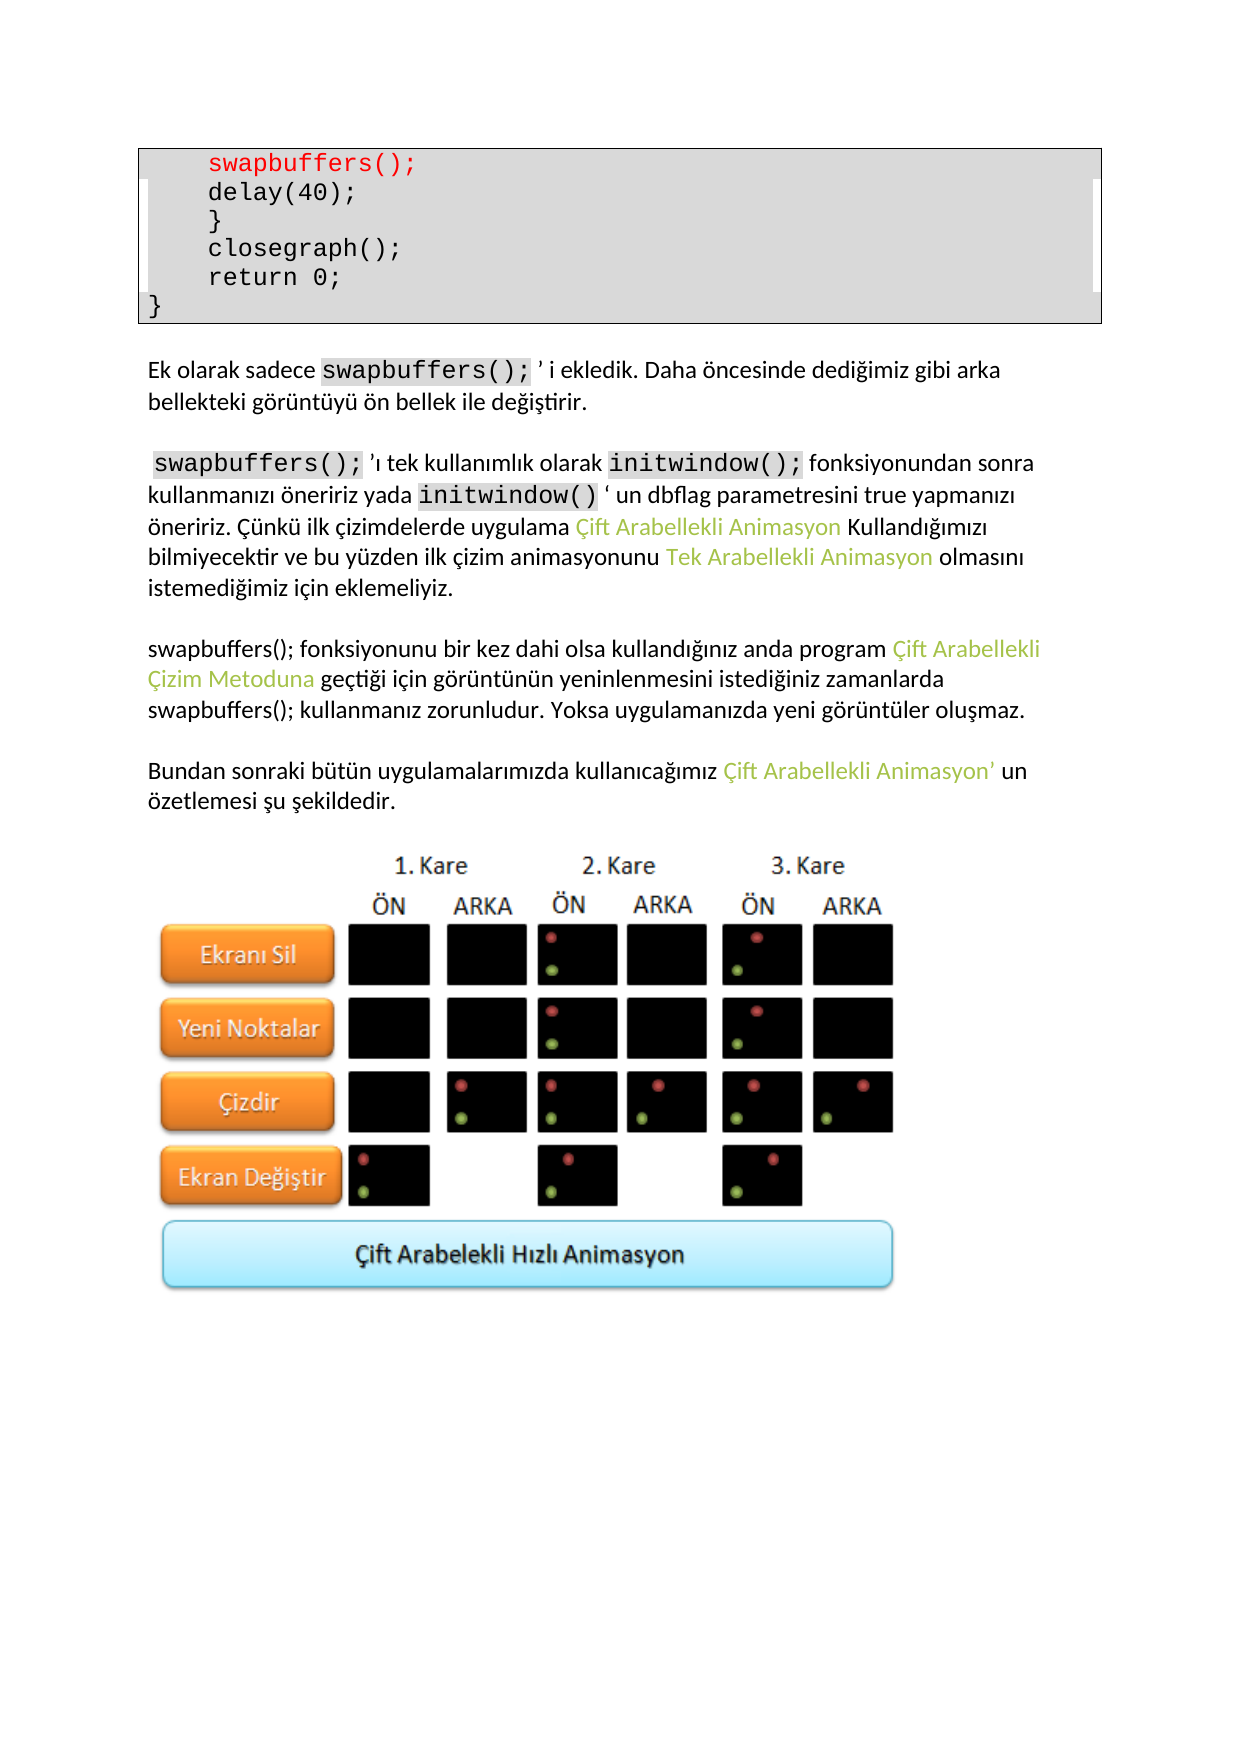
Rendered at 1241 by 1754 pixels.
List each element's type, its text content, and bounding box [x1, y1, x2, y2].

text swapbuffers(); ’ı tek kullanımlık olarak initwindow(); fonksiyonundan sonra kullanmanızı öneririz yada initwindow() ‘ un dbflag parametresini true yapmanızı öneririz. Çünkü ilk çizimdelerde uygulama Çift Arabellekli Animasyon Kullandığımızı bilmiyecektir ve bu yüzden ilk çizim animasyonunu Tek Arabellekli Animasyon olmasını istemediğimiz için eklemeliyiz. [148, 447, 1093, 602]
subtitle } [148, 207, 1093, 236]
subtitle delay(40); [148, 179, 1093, 207]
subtitle swapbuffers(); [139, 149, 1101, 179]
subtitle } [139, 289, 1101, 323]
subtitle closegraph(); [148, 236, 1093, 264]
text Bundan sonraki bütün uygulamalarımızda kullanıcağımız Çift Arabellekli Animasyon’ un özetlemesi şu şekildedir. [148, 755, 1093, 816]
text swapbuffers(); fonksiyonunu bir kez dahi olsa kullandığınız anda program Çift Arabellekli Çizim Metoduna geçtiği için görüntünün yeninlenmesini istediğiniz zamanlarda swapbuffers(); kullanmanız zorunludur. Yoksa uygulamanızda yeni görüntüler oluşmaz. [148, 633, 1093, 724]
picture [147, 846, 912, 1305]
subtitle return 0; [148, 264, 1093, 289]
text Ek olarak sadece swapbuffers(); ’ i ekledik. Daha öncesinde dediğimiz gibi arka bellekteki görüntüyü ön bellek ile değiştirir. [148, 354, 1093, 417]
